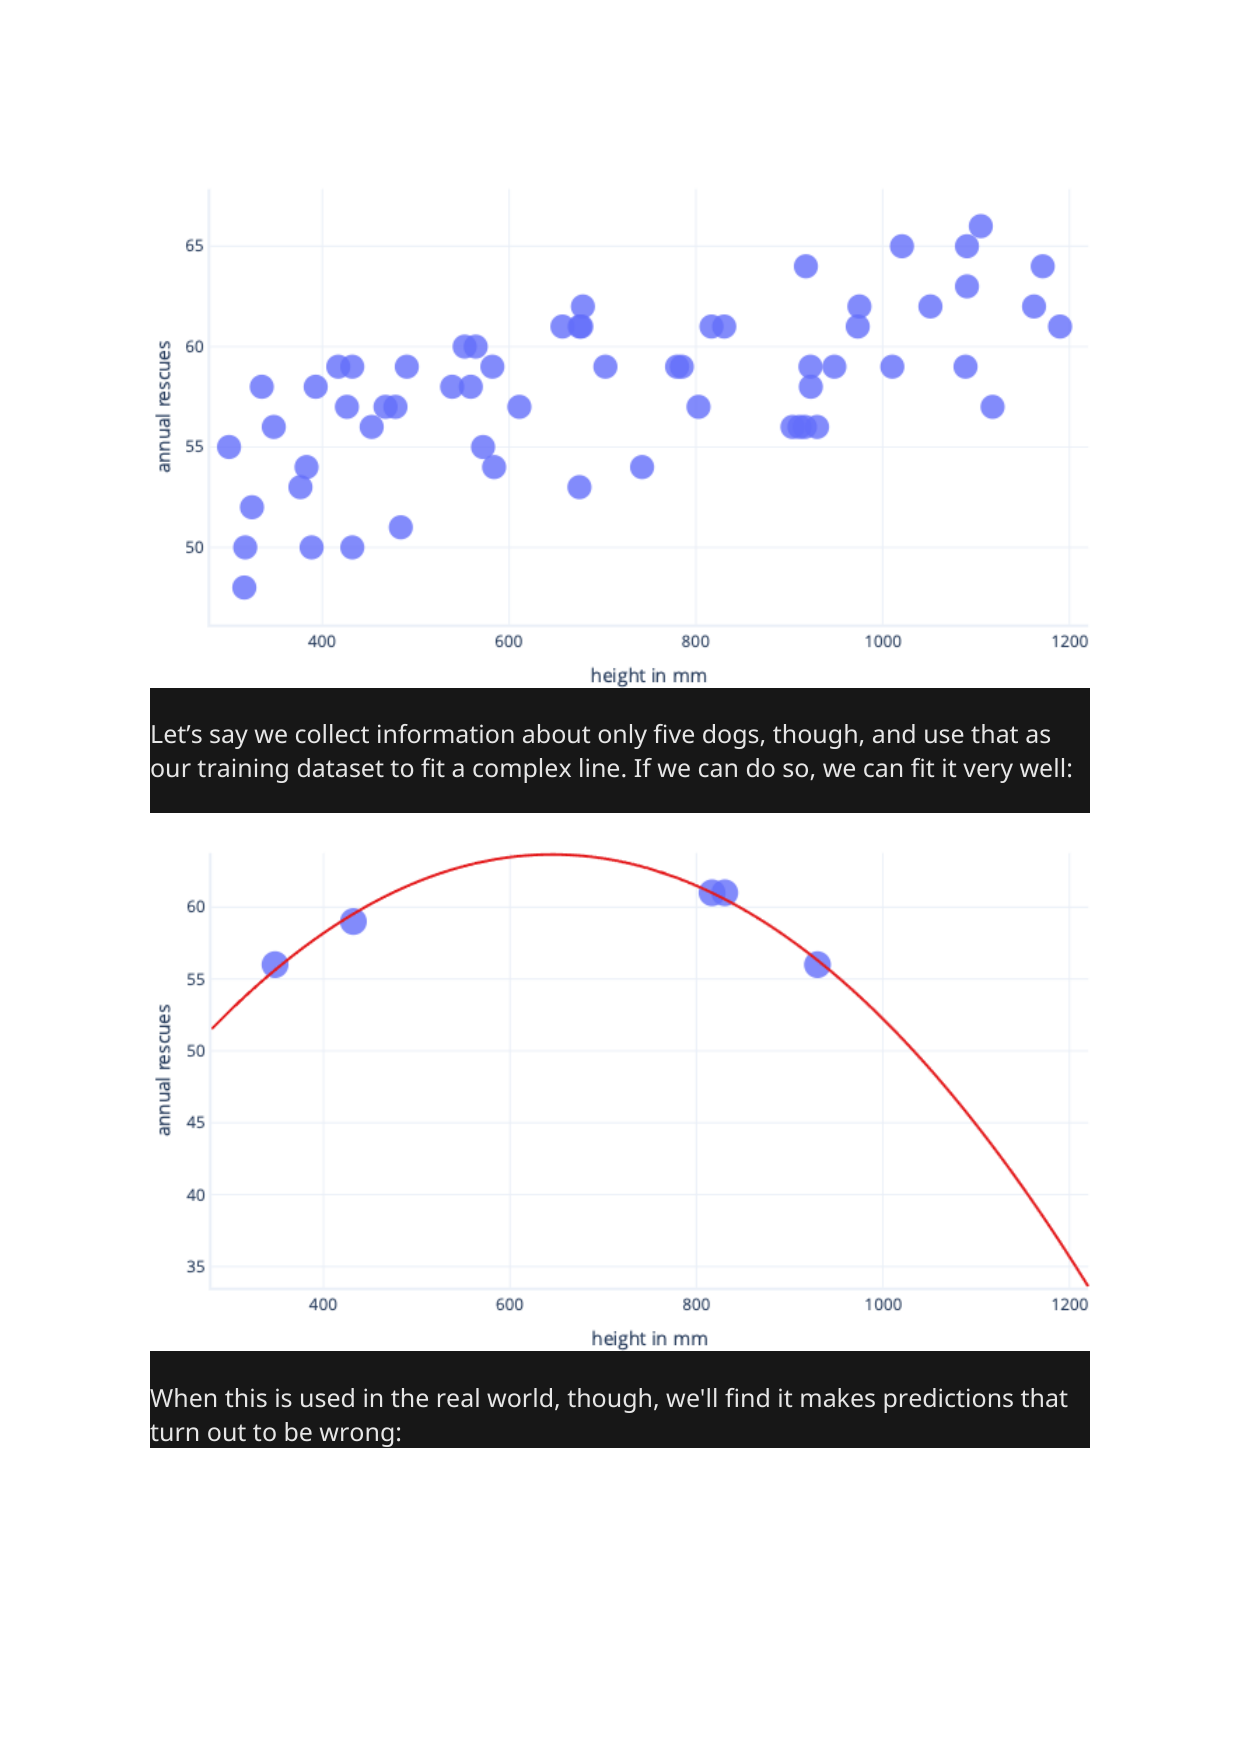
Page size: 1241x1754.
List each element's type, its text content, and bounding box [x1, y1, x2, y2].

picture [150, 813, 1091, 1351]
text When this is used in the real world, though, we'll find it makes predictions that turn out to be wrong: [150, 1380, 1090, 1448]
picture [150, 150, 1091, 688]
text Let’s say we collect information about only five dogs, though, and use that as our training dataset to fit a complex line. If we can do so, we can fit it very well: [150, 716, 1090, 784]
